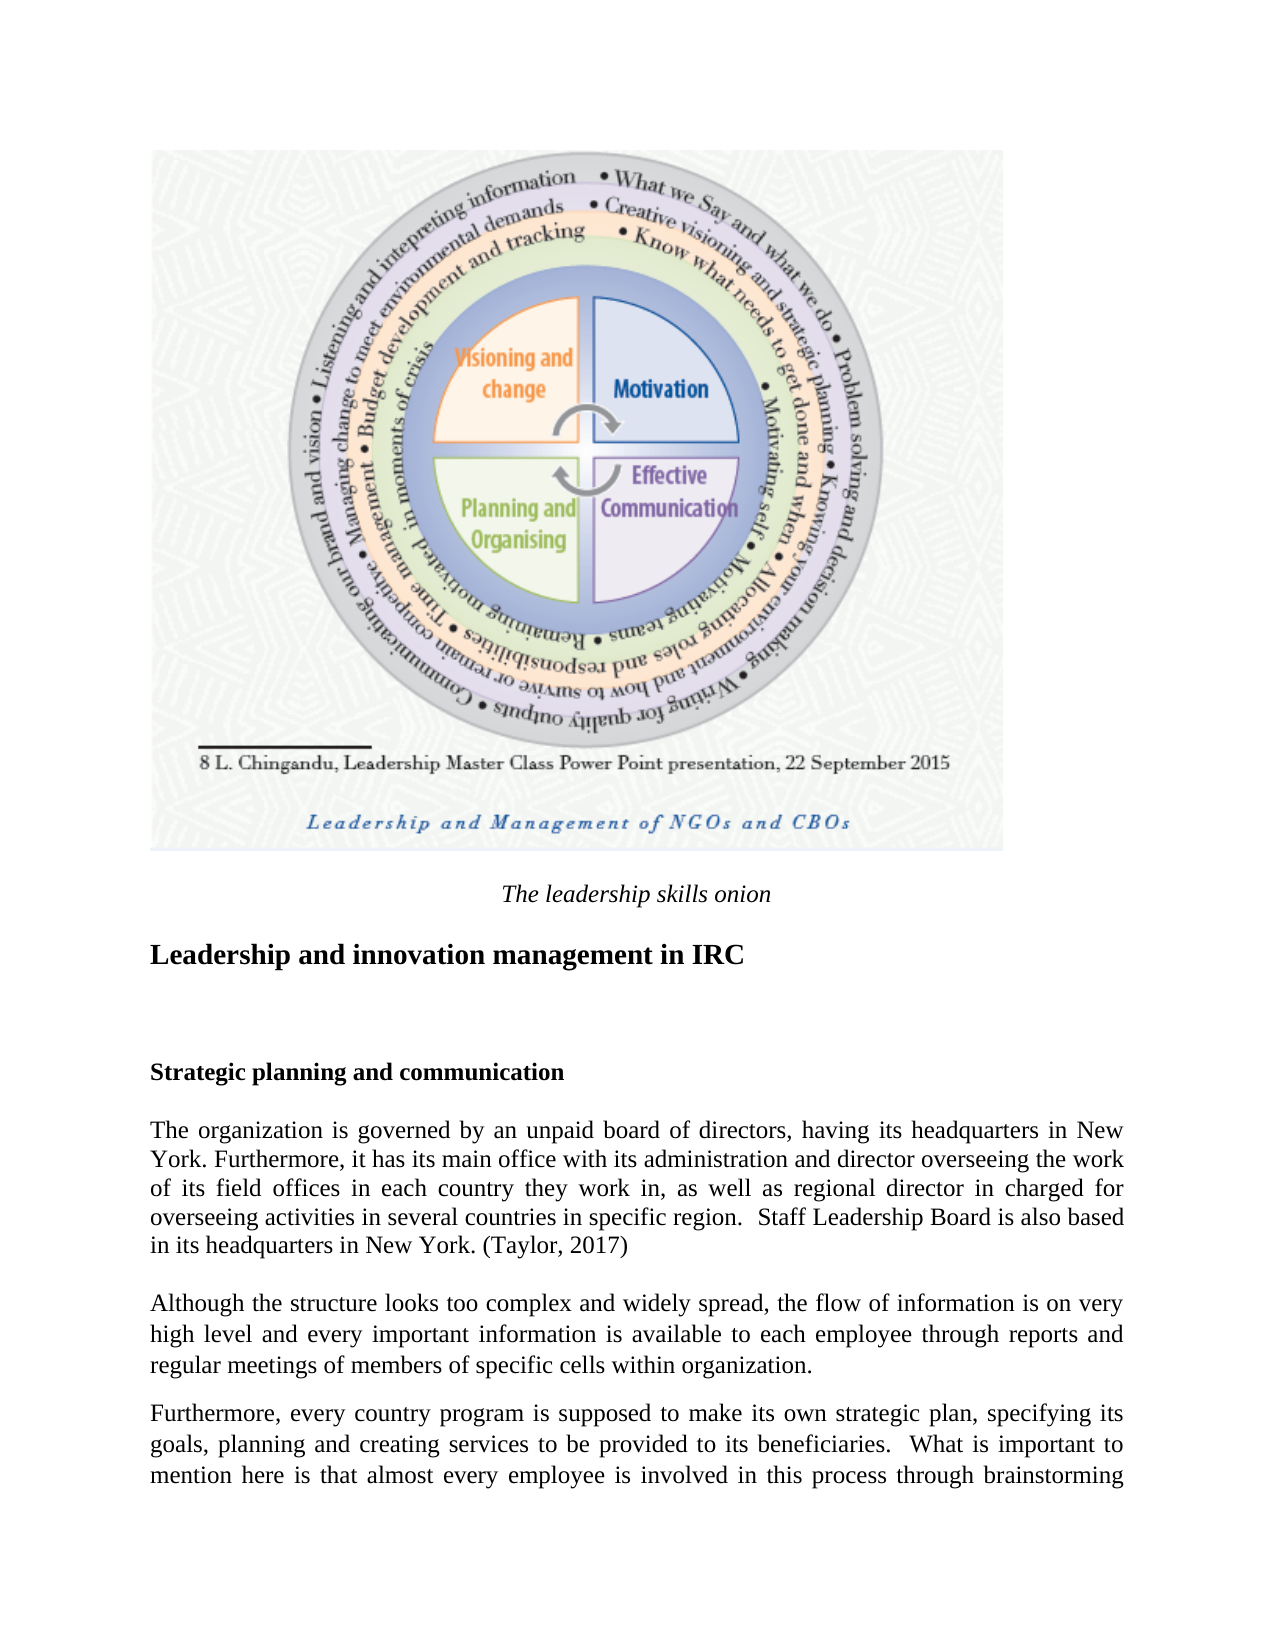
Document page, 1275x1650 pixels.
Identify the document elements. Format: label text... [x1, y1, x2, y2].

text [150, 1398, 1125, 1489]
text Although the structure looks too complex and widely spread, the flow of information is on very high level and every important information is available to each employee through reports and regular meetings of members of specific cells within organization. [150, 1288, 1125, 1379]
text Strategic planning and communication [150, 1057, 1125, 1086]
text Leadership and innovation management in IRC [150, 937, 1125, 970]
text The organization is governed by an unpaid board of directors, having its headquarters in New York. Furthermore, it has its main office with its administration and director overseeing the work of its field offices in each country they work in, as well as regional director in charged for overseeing activities in several countries in specific region. Staff Leadership Board is also based in its headquarters in New York. (Taylor, 2017) [150, 1115, 1125, 1259]
picture [150, 150, 1004, 851]
text The leadership skills onion [150, 879, 1125, 908]
